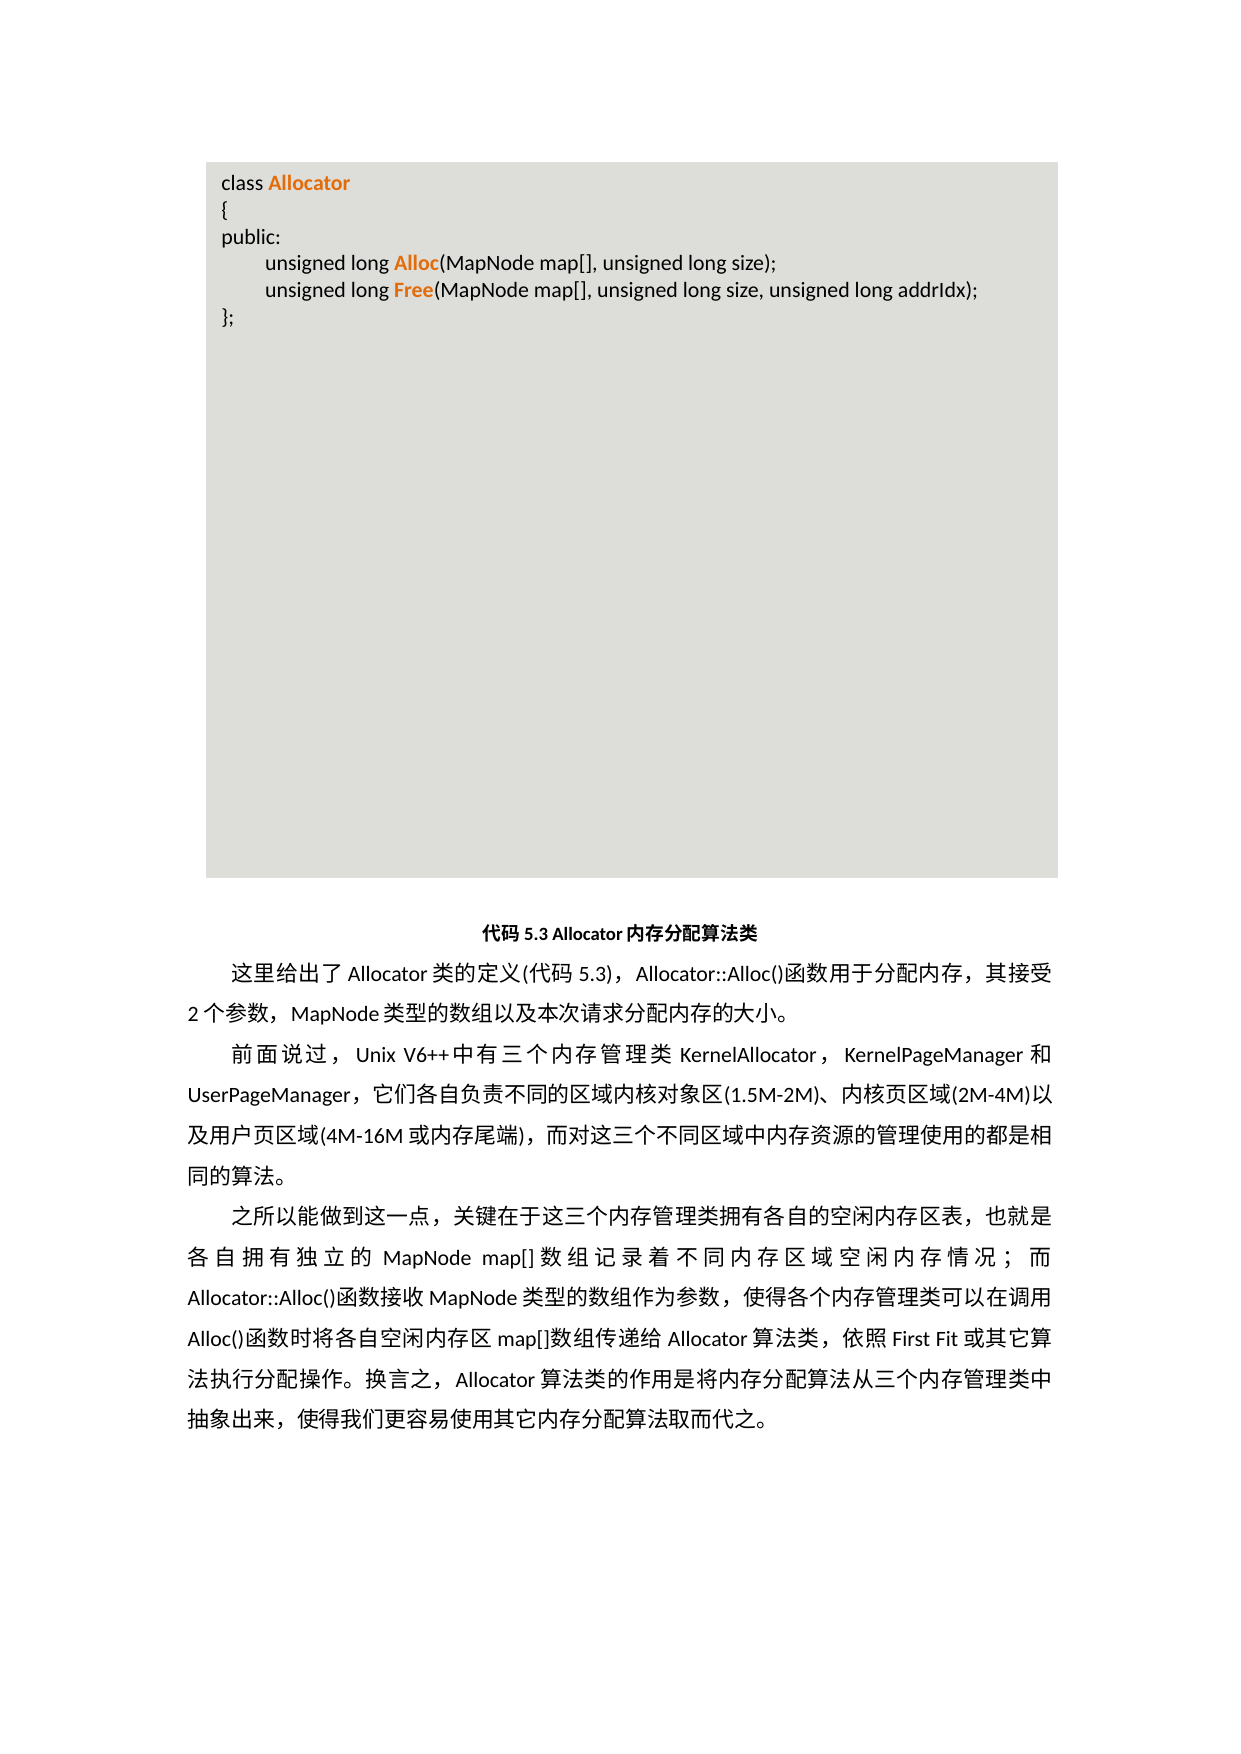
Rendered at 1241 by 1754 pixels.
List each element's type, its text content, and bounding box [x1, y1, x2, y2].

text 之所以能做到这一点，关键在于这三个内存管理类拥有各自的空闲内存区表，也就是各自拥有独立的MapNode map[]数组记录着不同内存区域空闲内存情况；而Allocator::Alloc()函数接收MapNode类型的数组作为参数，使得各个内存管理类可以在调用Alloc()函数时将各自空闲内存区map[]数组传递给Allocator算法类，依照First Fit或其它算法执行分配操作。换言之，Allocator算法类的作用是将内存分配算法从三个内存管理类中抽象出来，使得我们更容易使用其它内存分配算法取而代之。 [187, 1199, 1053, 1434]
text 这里给出了Allocator类的定义(代码5.3)，Allocator::Alloc()函数用于分配内存，其接受2个参数，MapNode类型的数组以及本次请求分配内存的大小。 [187, 955, 1053, 1028]
text 前面说过，Unix V6++中有三个内存管理类KernelAllocator，KernelPageManager和UserPageManager，它们各自负责不同的区域内核对象区(1.5M-2M)、内核页区域(2M-4M)以及用户页区域(4M-16M或内存尾端)，而对这三个不同区域中内存资源的管理使用的都是相同的算法。 [187, 1036, 1053, 1191]
subtitle 代码5.3 Allocator内存分配算法类 [187, 916, 1053, 949]
